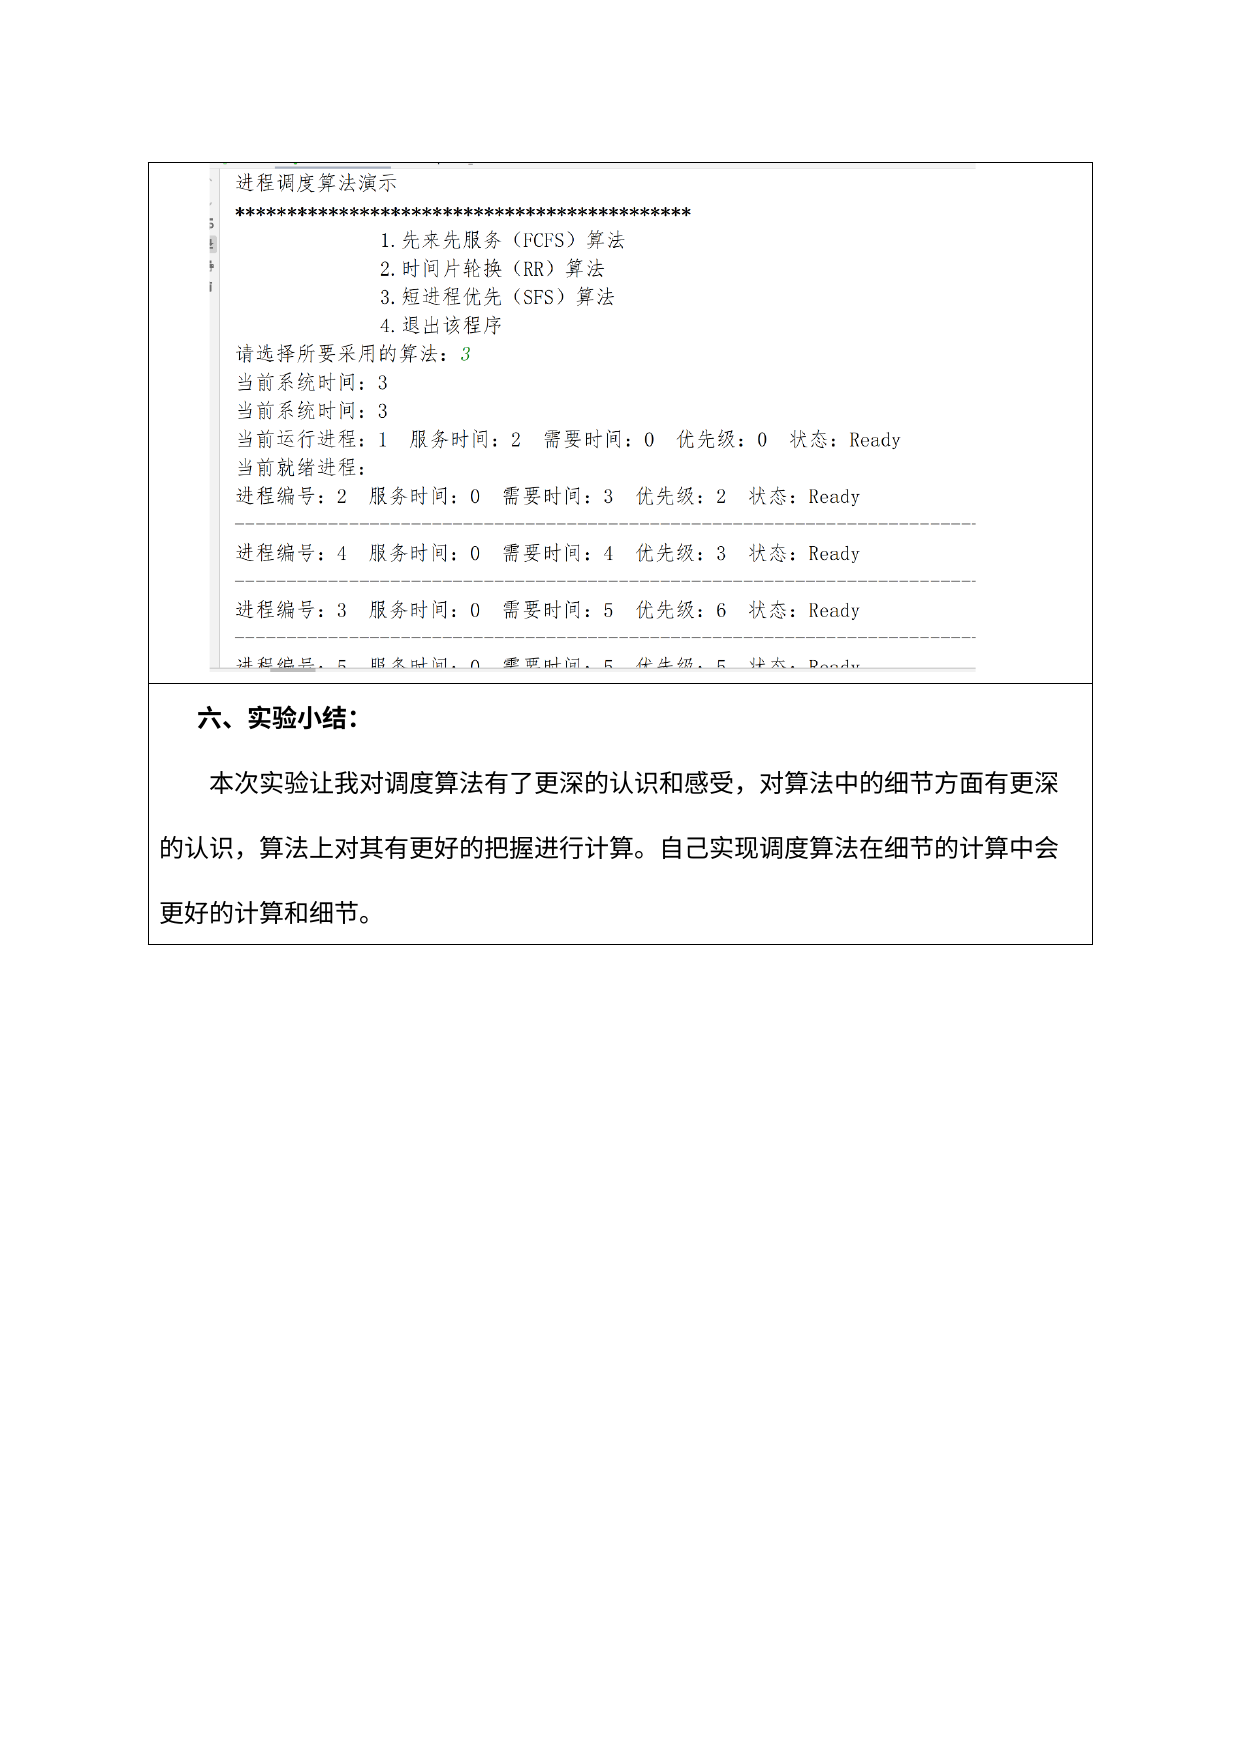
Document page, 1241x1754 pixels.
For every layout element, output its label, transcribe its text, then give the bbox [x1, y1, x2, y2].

picture [209, 163, 976, 672]
table_cell 五、实验结果： [149, 163, 1092, 683]
table_cell 六、实验小结： 本次实验让我对调度算法有了更深的认识和感受，对算法中的细节方面有更深的认识，算法上对其有更好的把握进行计算。自己实现调度算法在细节的计算中会更好的计算和细节。 [149, 684, 1092, 944]
